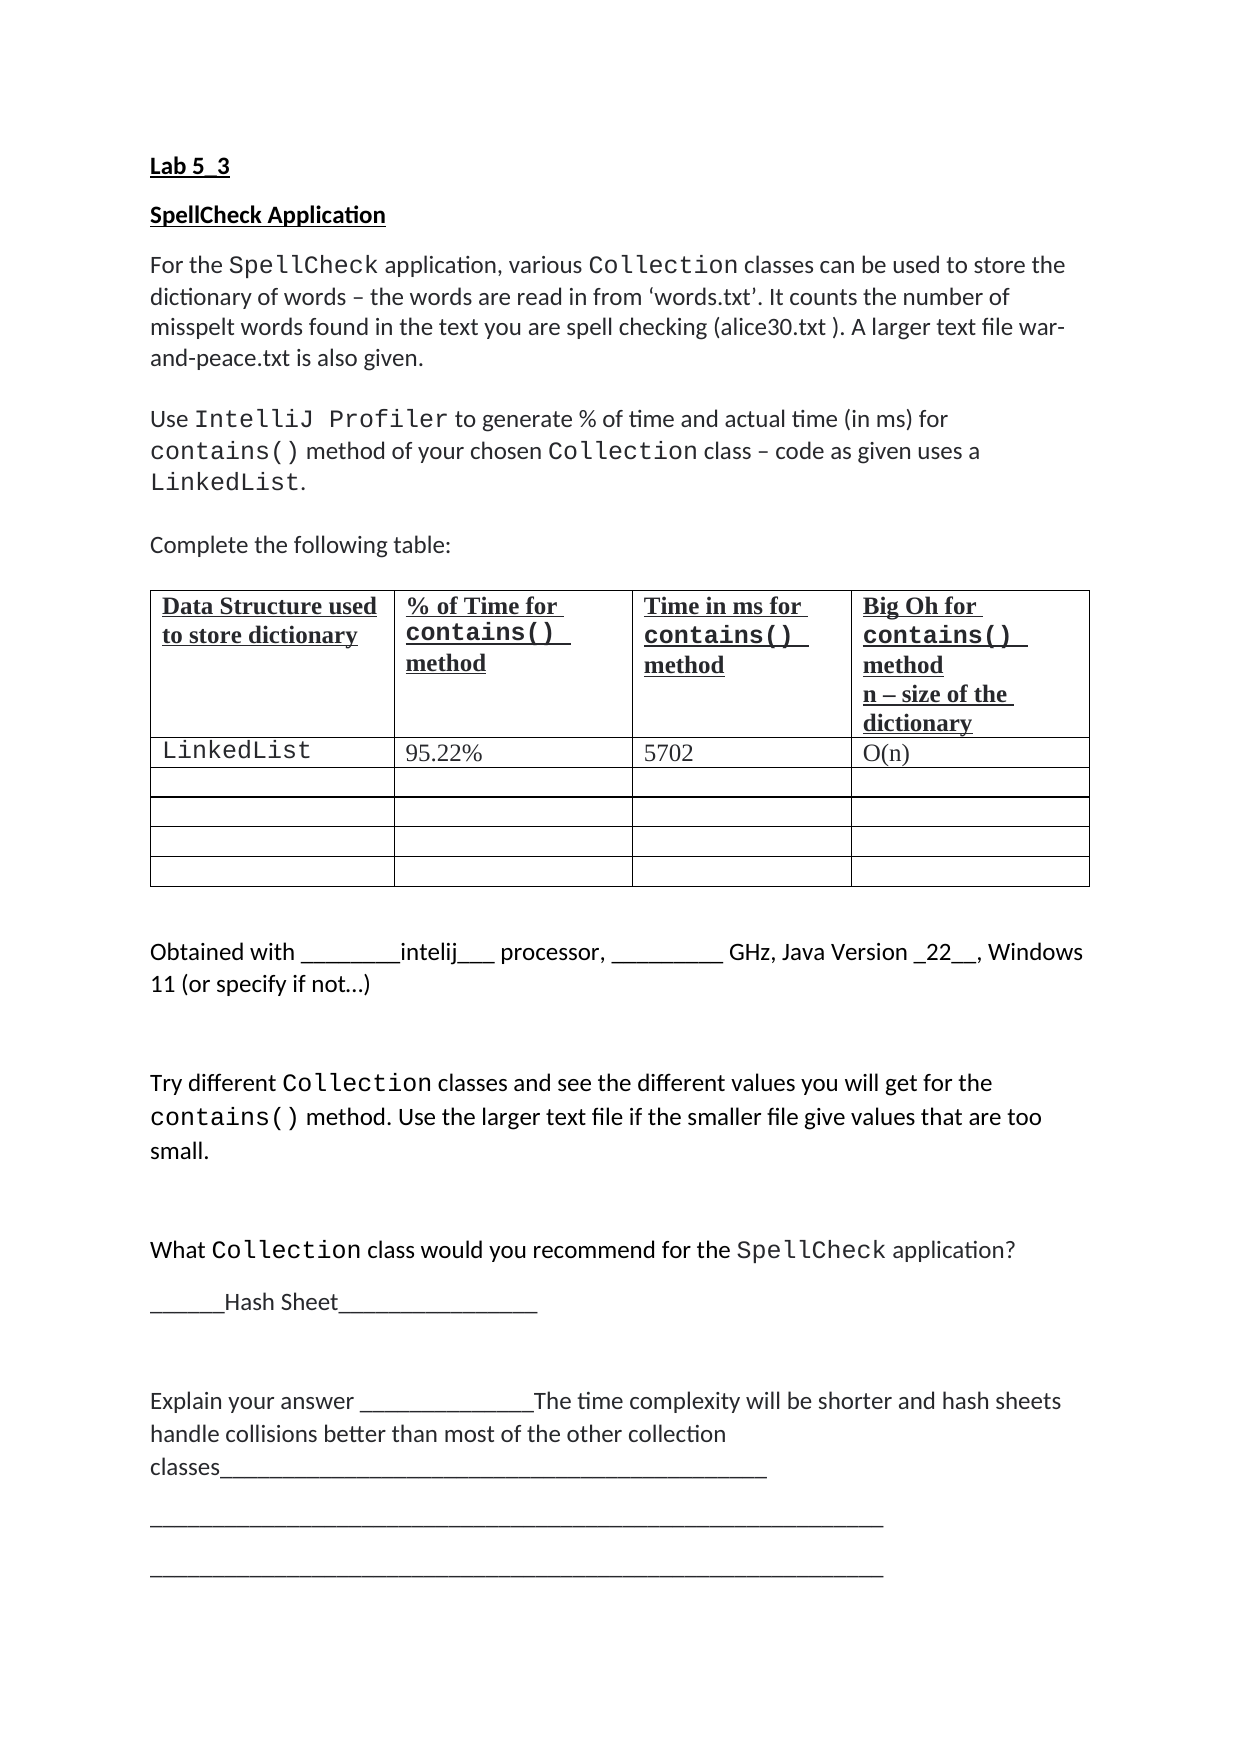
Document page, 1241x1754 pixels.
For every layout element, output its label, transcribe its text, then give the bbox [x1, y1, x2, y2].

table_cell [151, 827, 394, 856]
table_cell 5702 [633, 738, 851, 767]
table_cell [852, 768, 1089, 796]
text For the SpellCheck application, various Collection classes can be used to store the dictionary of words – the words are read in from ‘words.txt’. It counts the number of misspelt words found in the text you are spell checking (alice30.txt ). A larger text file war-and-peace.txt is also given. [150, 249, 1090, 372]
table_cell [395, 827, 632, 856]
text What Collection class would you recommend for the SpellCheck application? [150, 1235, 1090, 1266]
table_header % of Time for contains() method [395, 591, 632, 737]
text Try different Collection classes and see the different values you will get for the contains() method. Use the larger text file if the smaller file give values that are too small. [150, 1067, 1090, 1166]
text ___________________________________________________________ [150, 1500, 1090, 1531]
table_cell [852, 857, 1089, 886]
text ___________________________________________________________ [150, 1550, 1090, 1580]
table_cell [395, 857, 632, 886]
table_cell [633, 827, 851, 856]
text SpellCheck Application [150, 199, 1090, 230]
text Use IntelliJ Profiler to generate % of time and actual time (in ms) for contains() method of your chosen Collection class – code as given uses a LinkedList. [150, 403, 1090, 498]
text ______Hash Sheet________________ [150, 1286, 1090, 1316]
table_cell [151, 768, 394, 796]
table_header Data Structure used to store dictionary [151, 591, 394, 737]
table_cell [633, 798, 851, 826]
table_cell [151, 857, 394, 886]
table_cell [633, 768, 851, 796]
table_cell [151, 798, 394, 826]
table_cell [852, 827, 1089, 856]
text Explain your answer ______________The time complexity will be shorter and hash sheets handle collisions better than most of the other collection classes____________________________________________ [150, 1385, 1090, 1481]
table_header Big Oh for contains() method n – size of the dictionary [852, 591, 1089, 737]
table_cell [395, 798, 632, 826]
table_cell O(n) [852, 738, 1089, 767]
text Lab 5_3 [150, 150, 1090, 181]
text Complete the following table: [150, 529, 1090, 559]
table_header Time in ms for contains() method [633, 591, 851, 737]
table_cell [852, 798, 1089, 826]
table_cell 95.22% [395, 738, 632, 767]
table_cell [395, 768, 632, 796]
text Obtained with ________intelij___ processor, _________ GHz, Java Version _22__, Windows 11 (or specify if not…) [150, 936, 1090, 999]
table_cell LinkedList [151, 738, 394, 767]
table_cell [633, 857, 851, 886]
